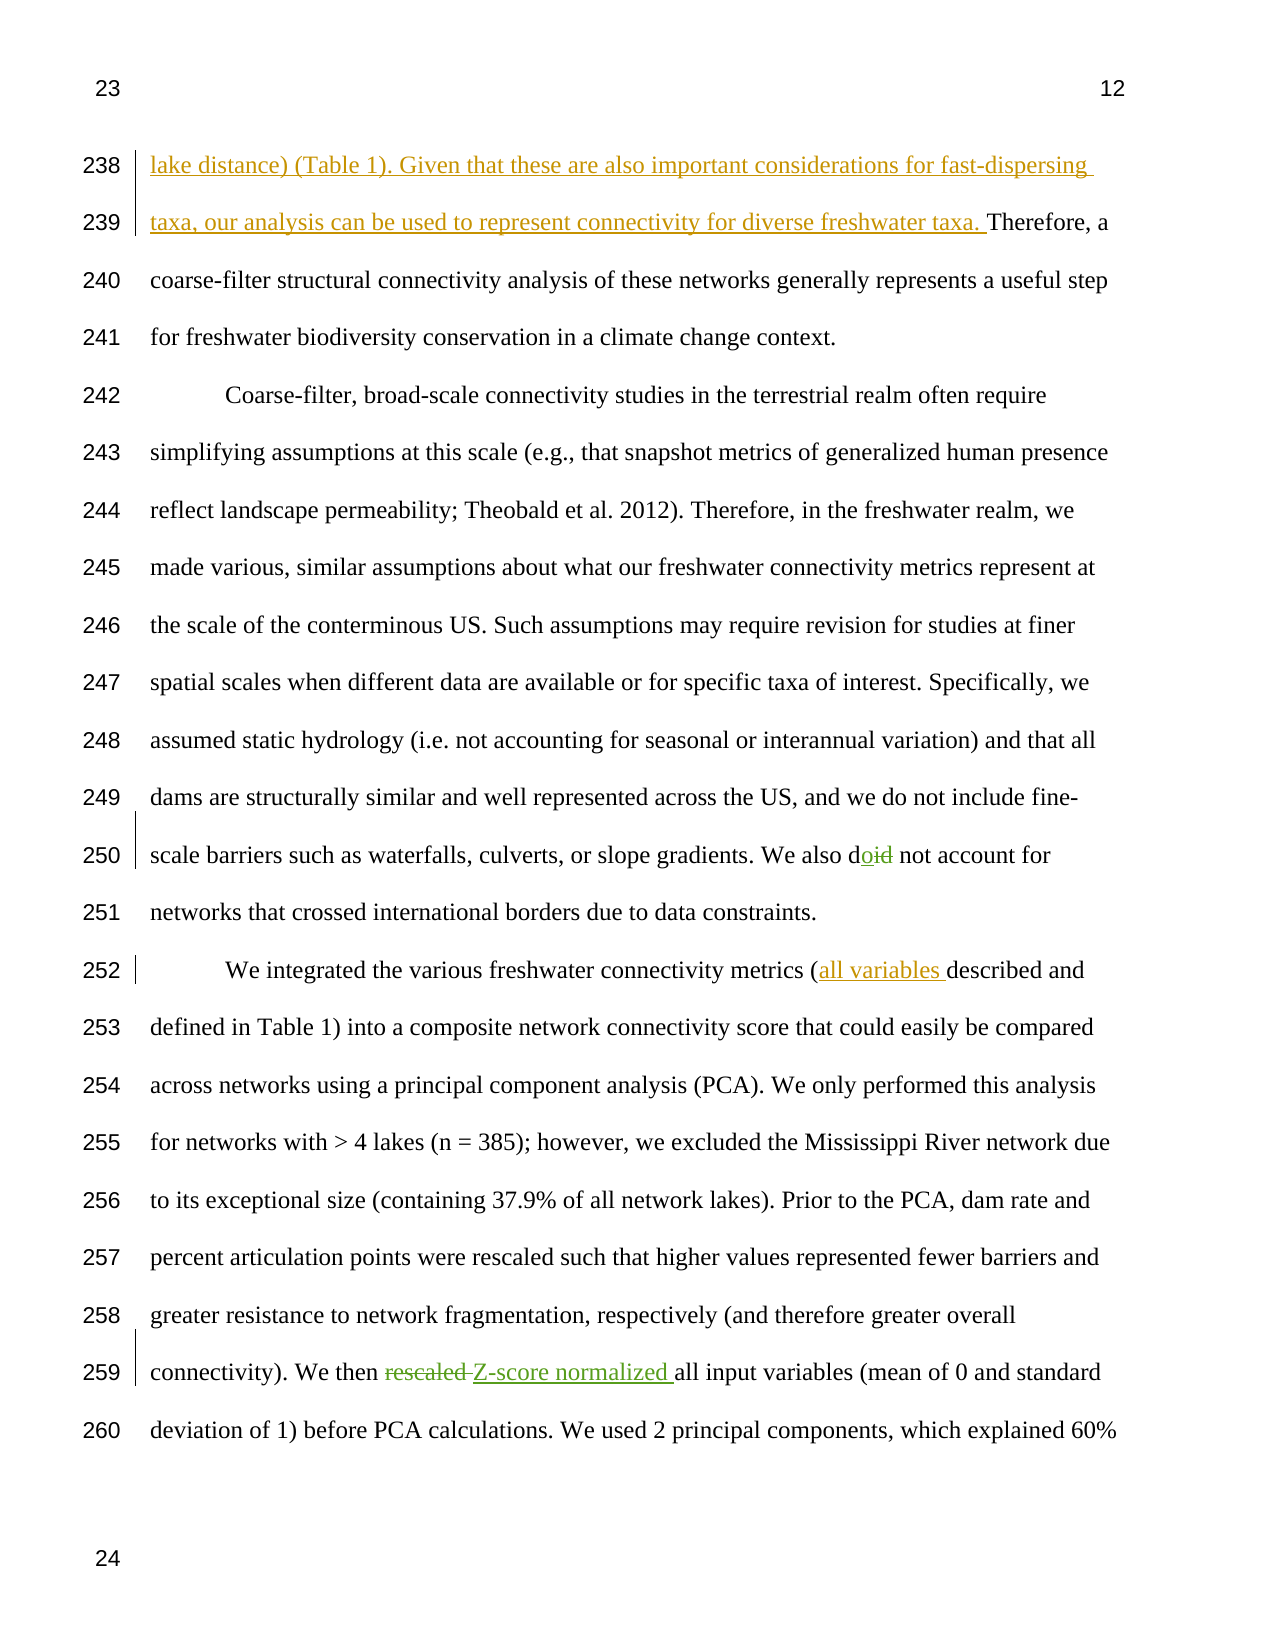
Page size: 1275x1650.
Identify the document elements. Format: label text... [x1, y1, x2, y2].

text Coarse-filter, broad-scale connectivity studies in the terrestrial realm often require simplifying assumptions at this scale (e.g., that snapshot metrics of generalized human presence reflect landscape permeability; Theobald et al. 2012). Therefore, in the freshwater realm, we made various, similar assumptions about what our freshwater connectivity metrics represent at the scale of the conterminous US. Such assumptions may require revision for studies at finer spatial scales when different data are available or for specific taxa of interest. Specifically, we assumed static hydrology (i.e. not accounting for seasonal or interannual variation) and that all dams are structurally similar and well represented across the US, and we do not include fine-scale barriers such as waterfalls, culverts, or slope gradients. We also d not account for networks that crossed international borders due to data constraints. [150, 380, 1125, 926]
